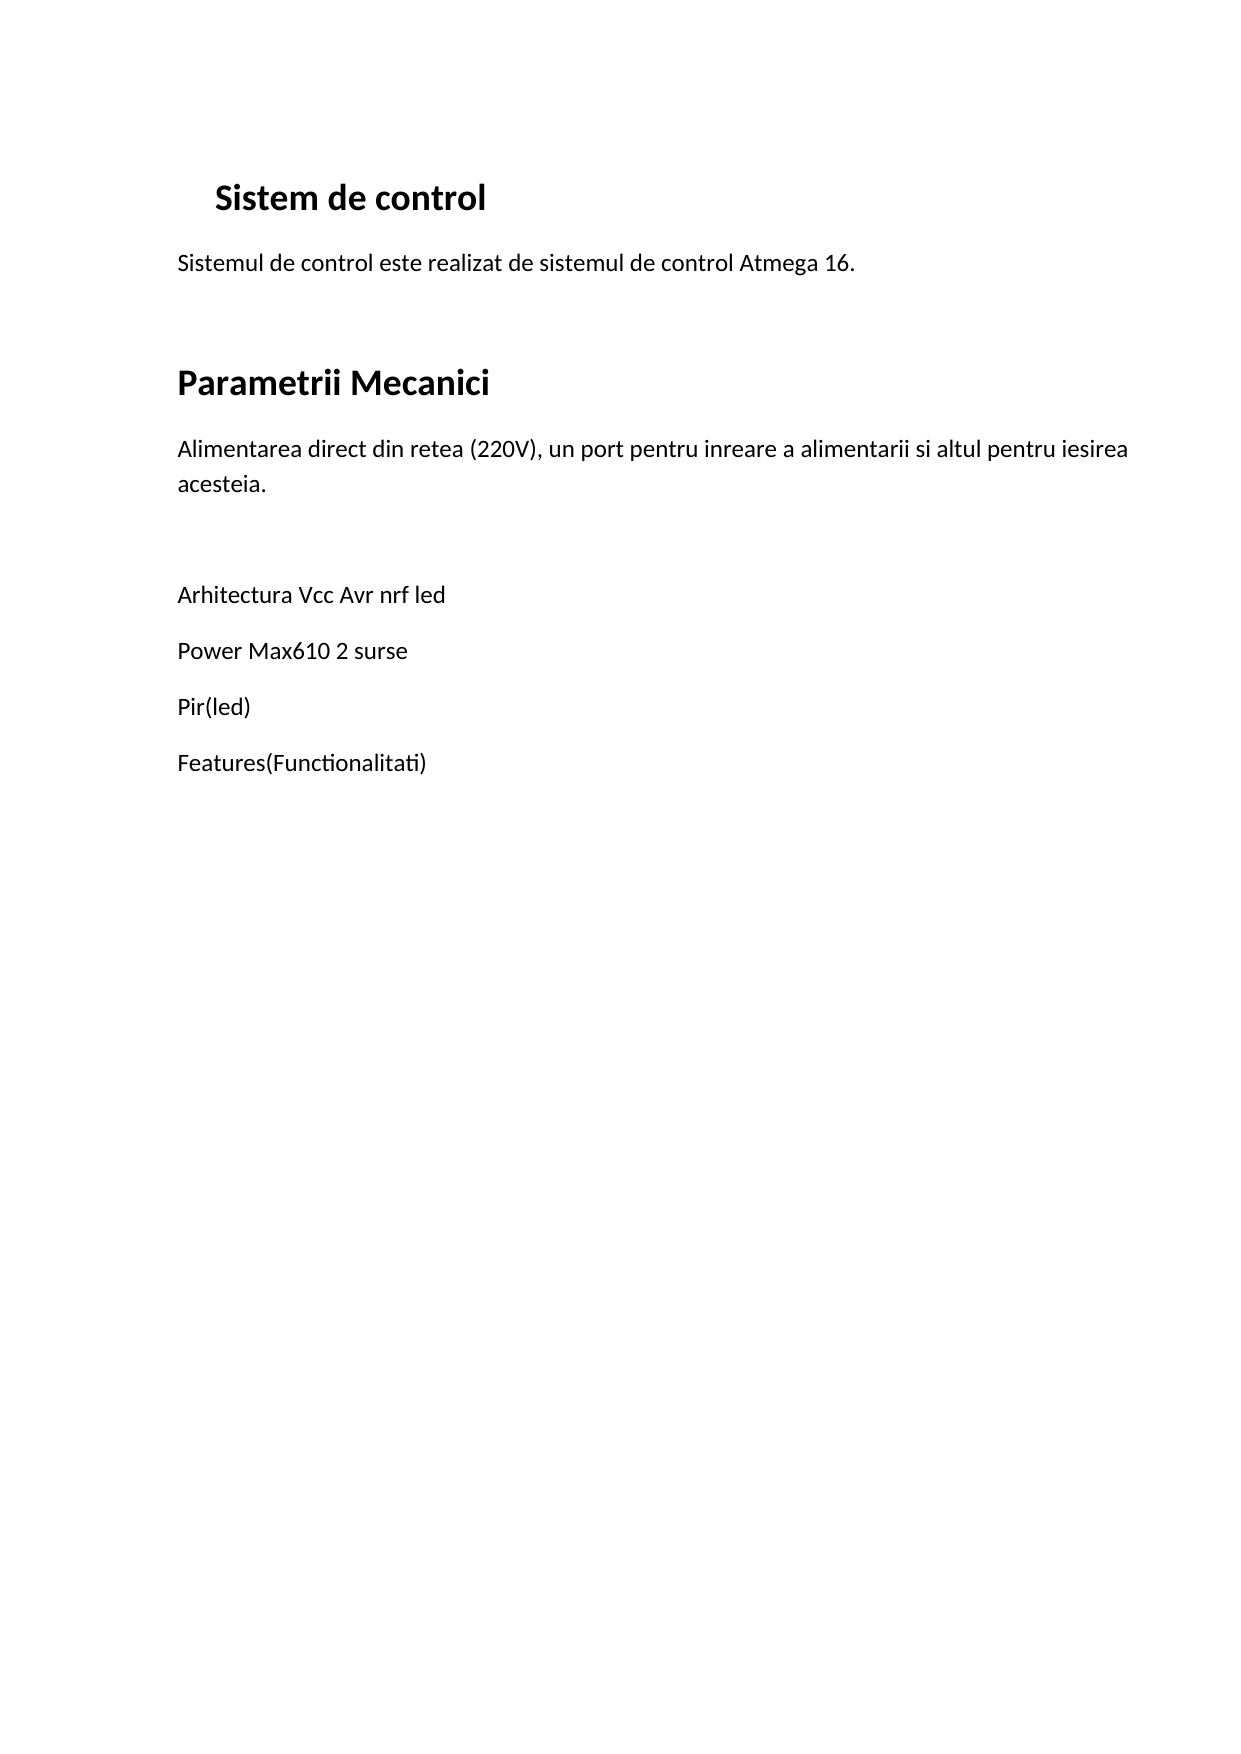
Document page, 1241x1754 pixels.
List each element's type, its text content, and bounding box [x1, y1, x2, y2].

text Alimentarea direct din retea (220V), un port pentru inreare a alimentarii si altul pentru iesirea acesteia. [177, 433, 1152, 498]
text Parametrii Mecanici [177, 359, 1152, 405]
text Features(Functionalitati) [177, 747, 1152, 777]
text Pir(led) [177, 691, 1152, 722]
text Power Max610 2 surse [177, 635, 1152, 666]
text Sistem de control [177, 174, 1152, 220]
text Sistemul de control este realizat de sistemul de control Atmega 16. [177, 247, 1152, 278]
text Arhitectura Vcc Avr nrf led [177, 579, 1152, 610]
